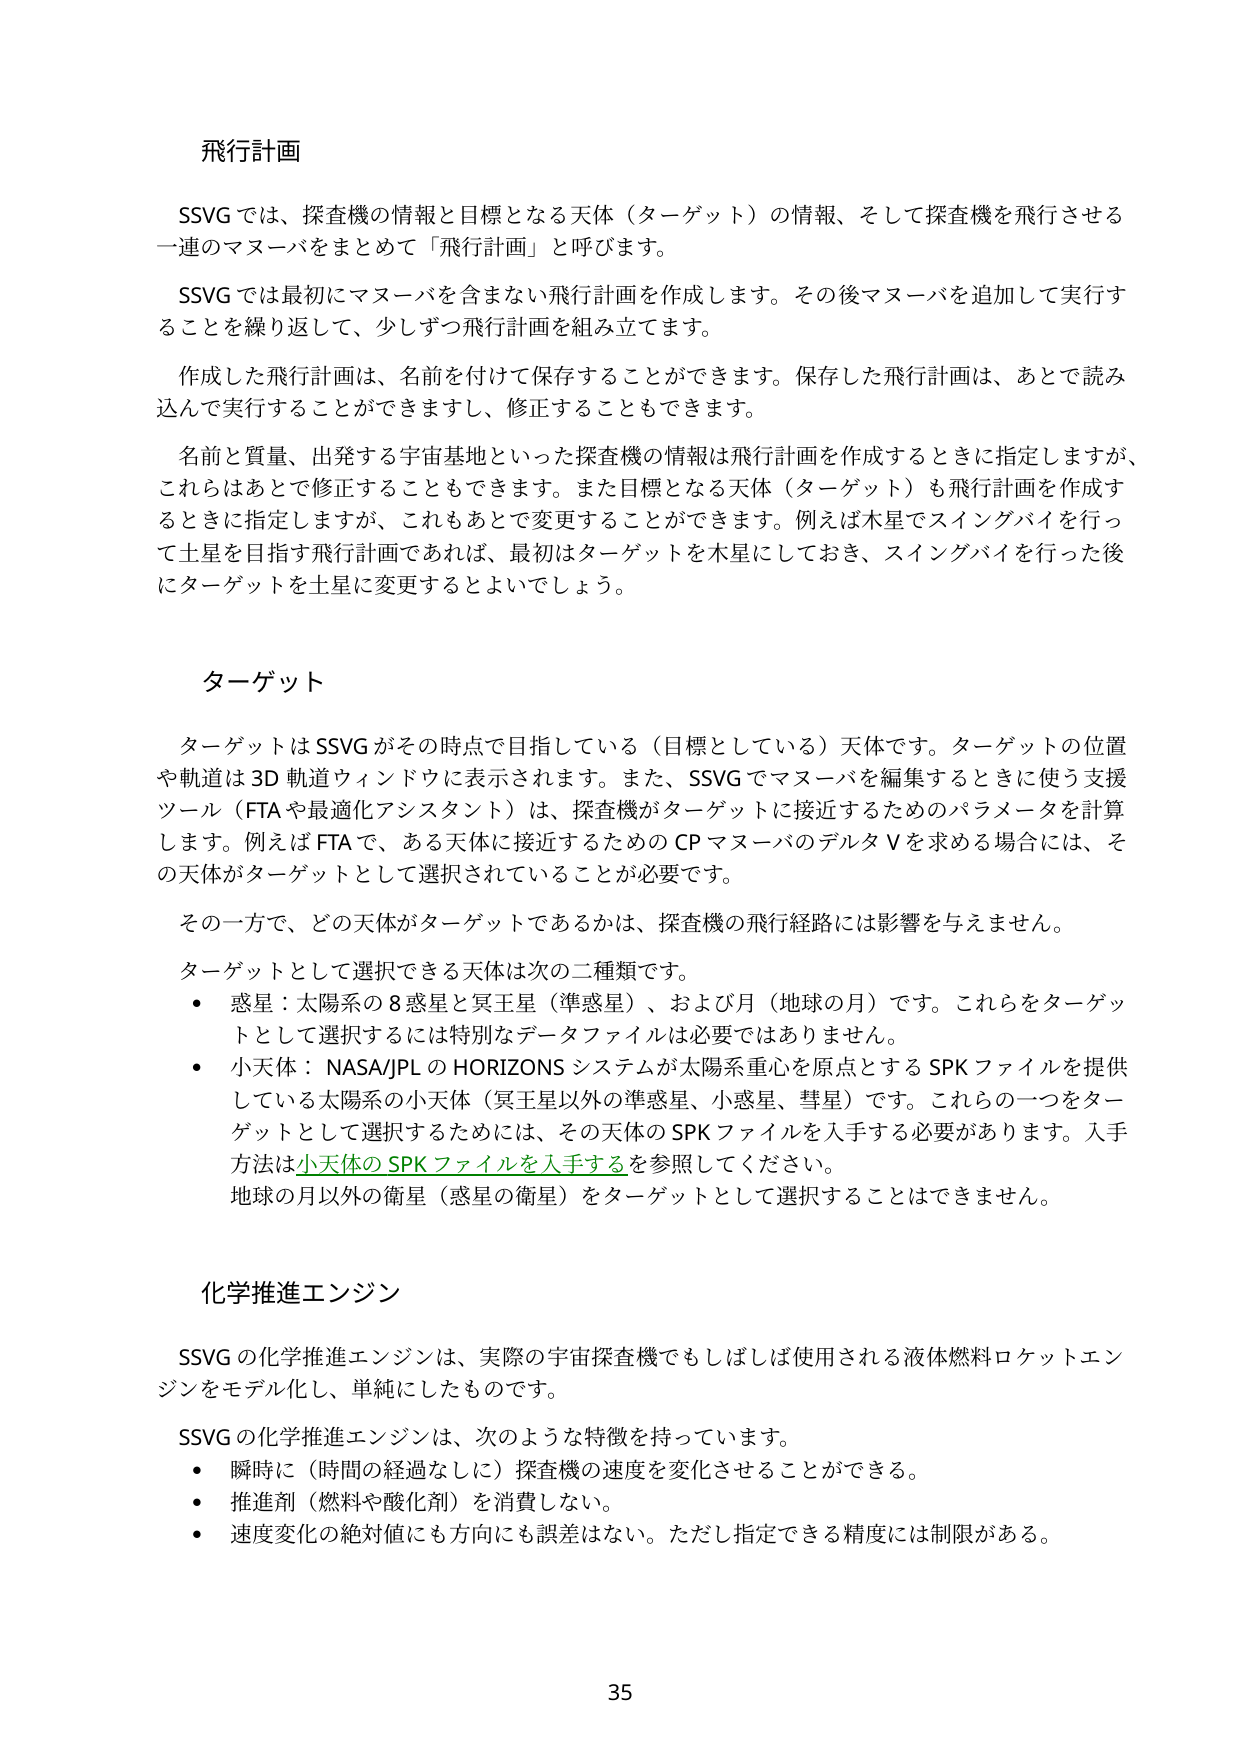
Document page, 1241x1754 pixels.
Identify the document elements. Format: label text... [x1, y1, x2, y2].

list 瞬時に（時間の経過なしに）探査機の速度を変化させることができる。 [193, 1452, 1128, 1485]
list 小天体： NASA/JPLのHORIZONSシステムが太陽系重心を原点とするSPKファイルを提供している太陽系の小天体（冥王星以外の準惑星、小惑星、彗星）です。これらの一つをターゲットとして選択するためには、その天体のSPKファイルを入手する必要があります。入手方法は小天体のSPKファイルを入手するを参照してください。 地球の月以外の衛星（惑星の衛星）をターゲットとして選択することはできません。 [193, 1050, 1128, 1211]
text 作成した飛行計画は、名前を付けて保存することができます。保存した飛行計画は、あとで読み込んで実行することができますし、修正することもできます。 [156, 358, 1128, 423]
text ターゲットとして選択できる天体は次の二種類です。 [156, 954, 1128, 986]
text SSVGの化学推進エンジンは、次のような特徴を持っています。 [156, 1420, 1128, 1452]
text その一方で、どの天体がターゲットであるかは、探査機の飛行経路には影響を与えません。 [156, 906, 1128, 938]
subtitle 飛行計画 [201, 117, 1128, 182]
list 推進剤（燃料や酸化剤）を消費しない。 [193, 1485, 1128, 1517]
text SSVGでは、探査機の情報と目標となる天体（ターゲット）の情報、そして探査機を飛行させる一連のマヌーバをまとめて「飛行計画」と呼びます。 [156, 198, 1128, 262]
text ターゲットはSSVGがその時点で目指している（目標としている）天体です。ターゲットの位置や軌道は3D 軌道ウィンドウに表示されます。また、SSVGでマヌーバを編集するときに使う支援ツール（FTAや最適化アシスタント）は、探査機がターゲットに接近するためのパラメータを計算します。例えばFTAで、ある天体に接近するためのCPマヌーバのデルタVを求める場合には、その天体がターゲットとして選択されていることが必要です。 [156, 728, 1128, 889]
text SSVGの化学推進エンジンは、実際の宇宙探査機でもしばしば使用される液体燃料ロケットエンジンをモデル化し、単純にしたものです。 [156, 1340, 1128, 1404]
list 惑星：太陽系の8惑星と冥王星（準惑星）、および月（地球の月）です。これらをターゲットとして選択するには特別なデータファイルは必要ではありません。 [193, 986, 1128, 1050]
subtitle 化学推進エンジン [201, 1259, 1128, 1324]
text 名前と質量、出発する宇宙基地といった探査機の情報は飛行計画を作成するときに指定しますが、これらはあとで修正することもできます。また目標となる天体（ターゲット）も飛行計画を作成するときに指定しますが、これもあとで変更することができます。例えば木星でスイングバイを行って土星を目指す飛行計画であれば、最初はターゲットを木星にしておき、スイングバイを行った後にターゲットを土星に変更するとよいでしょう。 [156, 439, 1128, 600]
subtitle ターゲット [201, 648, 1128, 712]
text SSVGでは最初にマヌーバを含まない飛行計画を作成します。その後マヌーバを追加して実行することを繰り返して、少しずつ飛行計画を組み立てます。 [156, 278, 1128, 342]
list 速度変化の絶対値にも方向にも誤差はない。ただし指定できる精度には制限がある。 [193, 1517, 1128, 1549]
